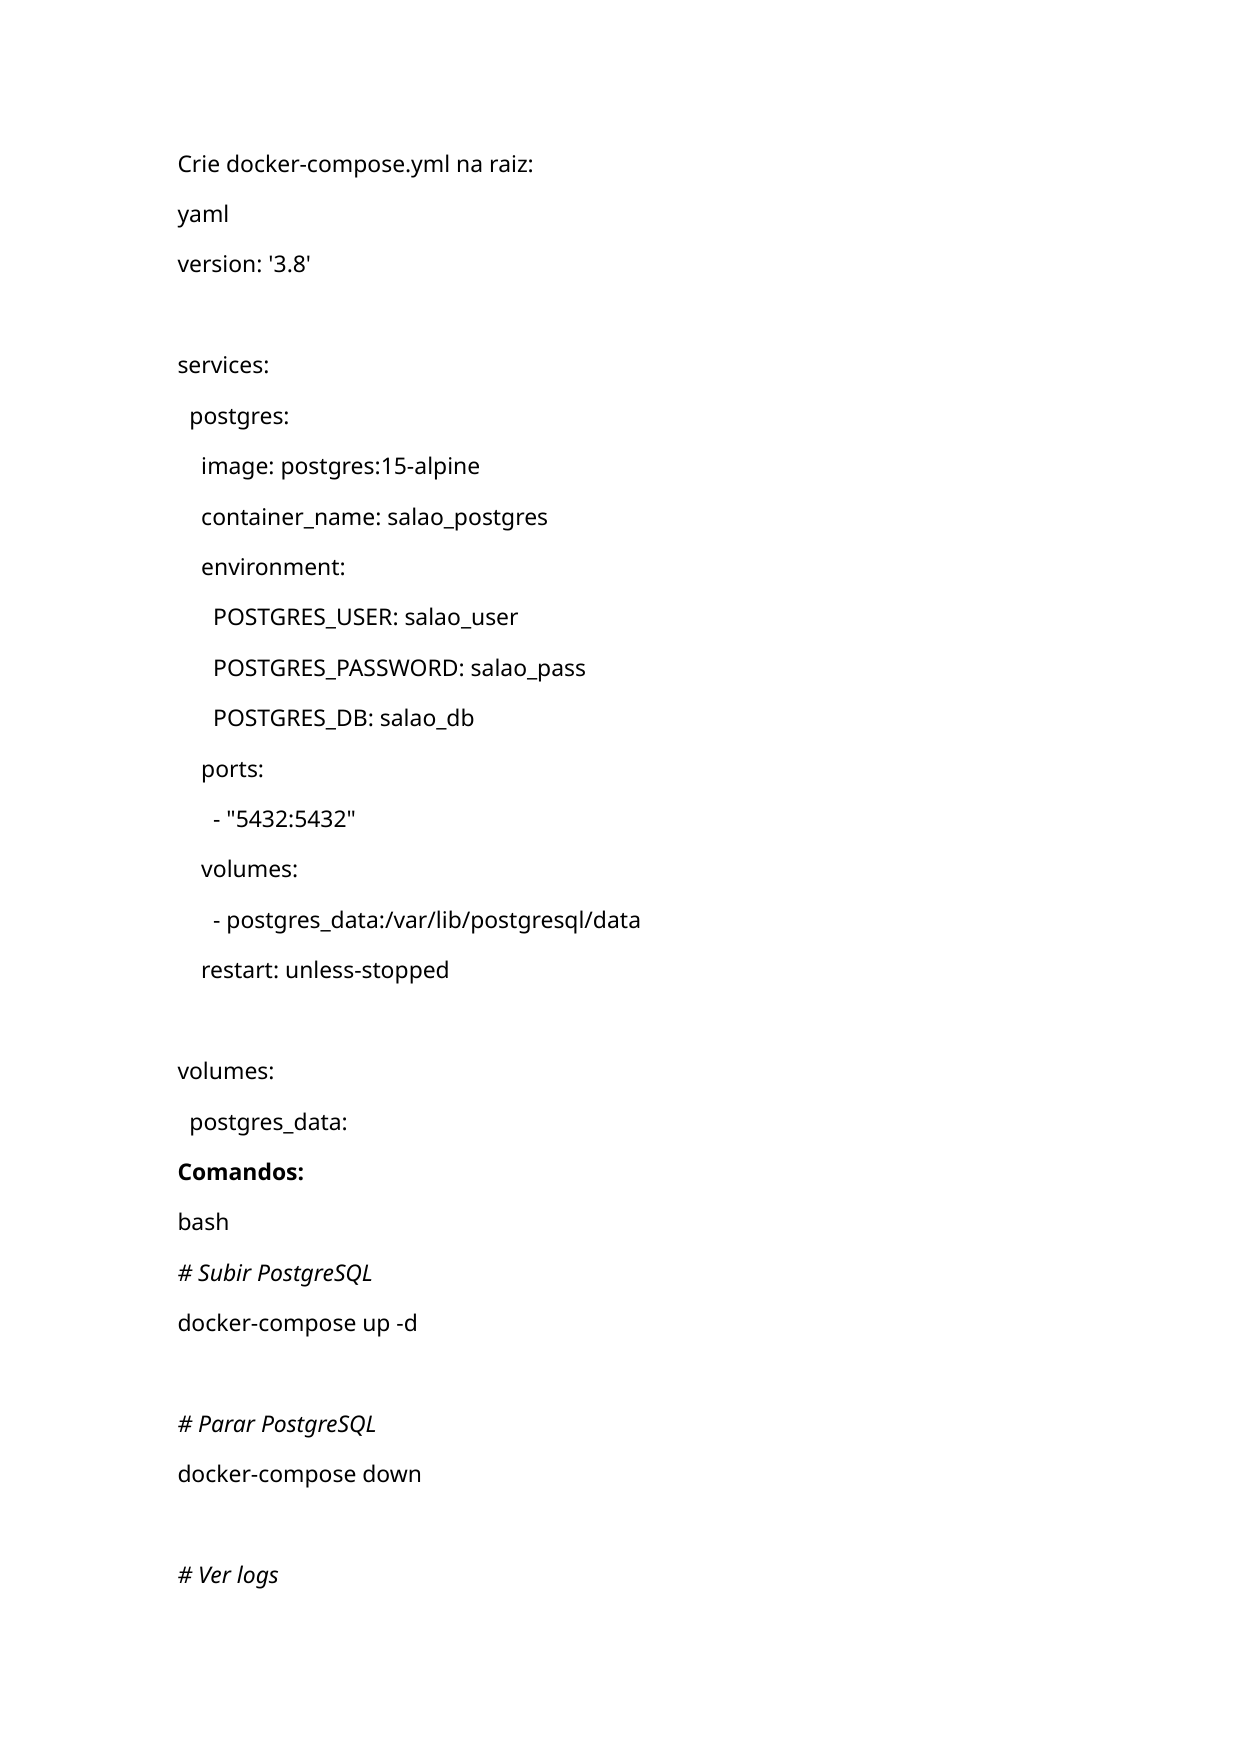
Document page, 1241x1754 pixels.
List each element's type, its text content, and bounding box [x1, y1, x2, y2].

text Comandos: [177, 1156, 1063, 1187]
text # Parar PostgreSQL [177, 1408, 1063, 1439]
text bash [177, 1206, 1063, 1238]
text volumes: [177, 1055, 1063, 1086]
text POSTGRES_USER: salao_user [177, 601, 1063, 633]
text # Subir PostgreSQL [177, 1257, 1063, 1288]
text yaml [177, 198, 1063, 229]
text services: [177, 349, 1063, 381]
text POSTGRES_PASSWORD: salao_pass [177, 652, 1063, 683]
text volumes: [177, 853, 1063, 885]
text docker-compose up -d [177, 1307, 1063, 1338]
text docker-compose down [177, 1458, 1063, 1490]
text POSTGRES_DB: salao_db [177, 702, 1063, 733]
text Crie docker-compose.yml na raiz: [177, 148, 1063, 179]
text # Ver logs [177, 1559, 1063, 1591]
text environment: [177, 551, 1063, 582]
text restart: unless-stopped [177, 954, 1063, 986]
text version: '3.8' [177, 248, 1063, 280]
text postgres_data: [177, 1106, 1063, 1137]
text postgres: [177, 400, 1063, 431]
text - postgres_data:/var/lib/postgresql/data [177, 904, 1063, 935]
text ports: [177, 753, 1063, 784]
text image: postgres:15-alpine [177, 450, 1063, 481]
text container_name: salao_postgres [177, 501, 1063, 532]
text - "5432:5432" [177, 803, 1063, 834]
